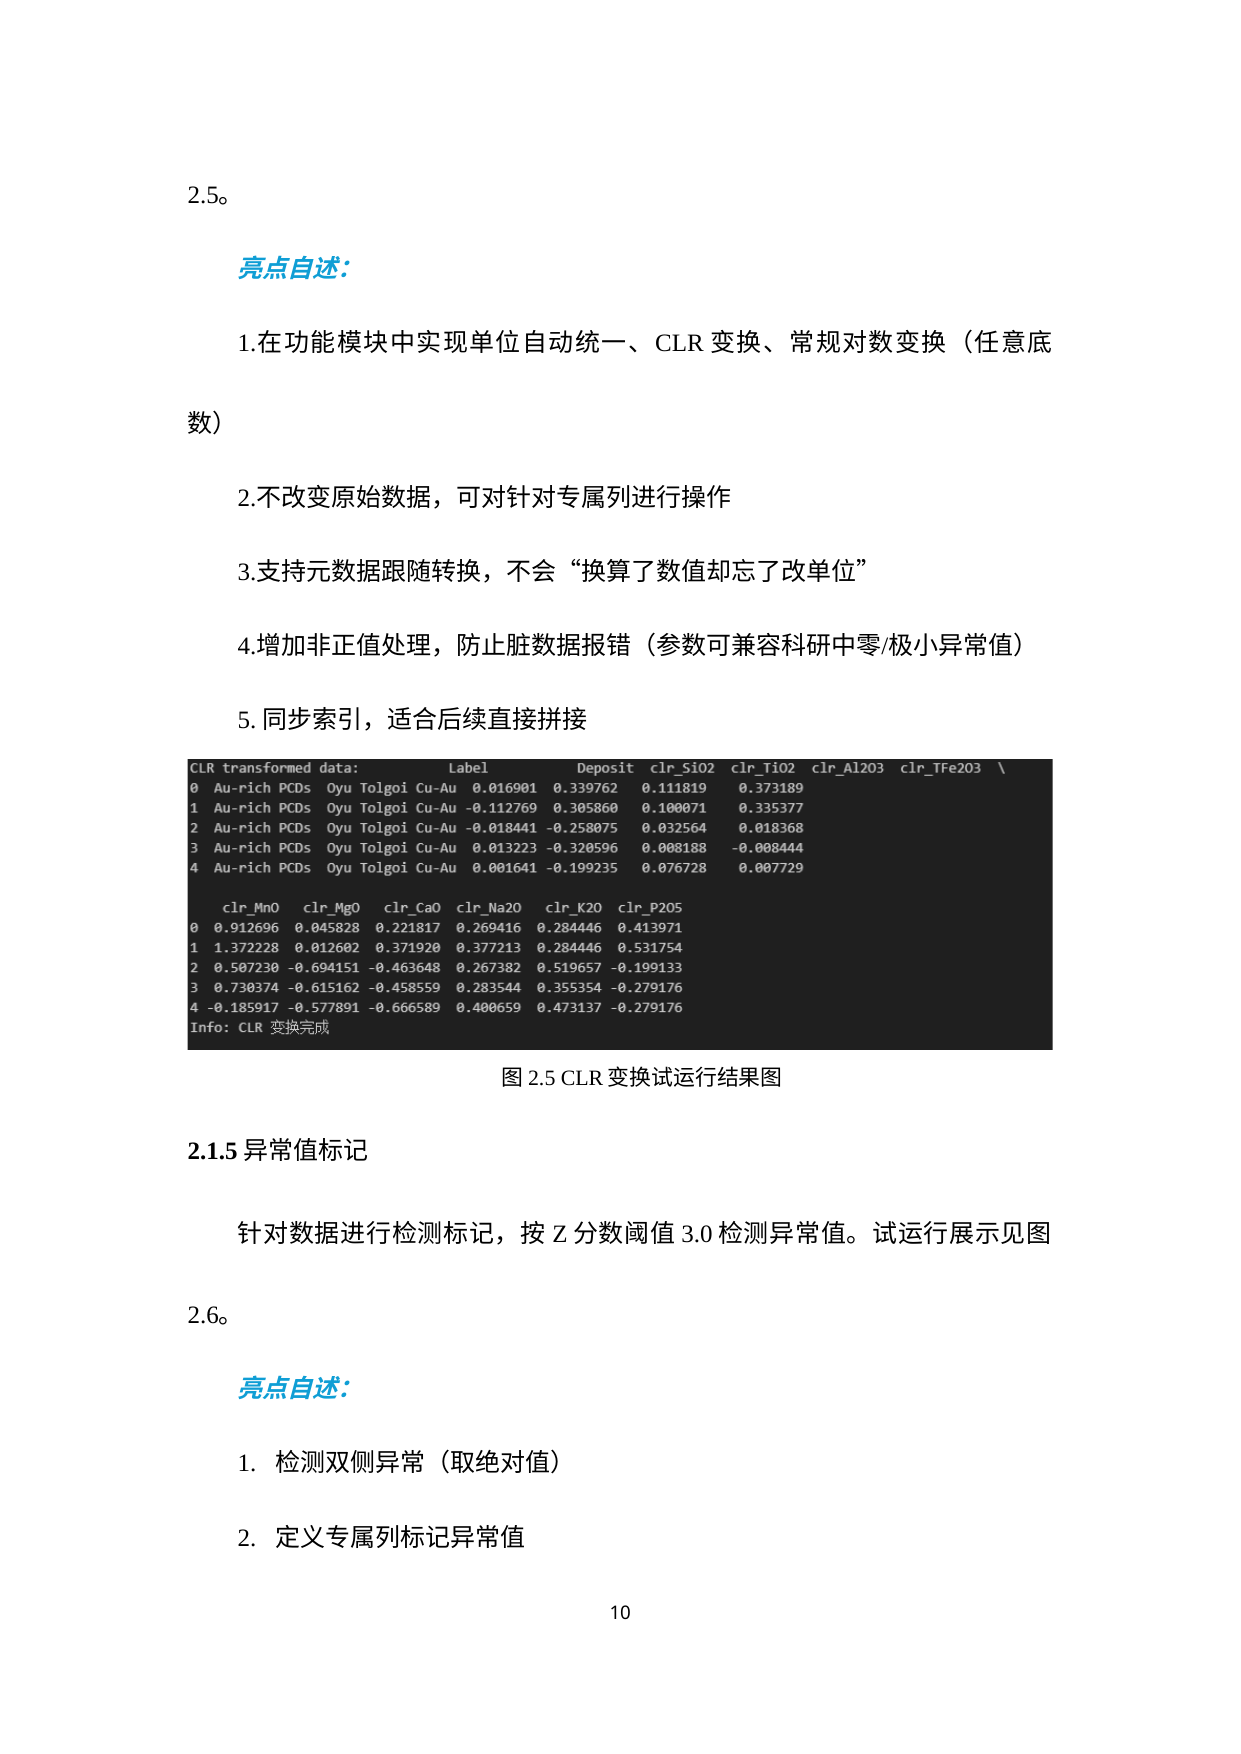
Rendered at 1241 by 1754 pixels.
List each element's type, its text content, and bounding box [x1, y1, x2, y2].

picture [187, 759, 1053, 1050]
text 亮点自述： [187, 234, 1053, 299]
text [187, 160, 1053, 225]
text 4.增加非正值处理，防止脏数据报错（参数可兼容科研中零/极小异常值） [187, 611, 1053, 676]
text 2.1.5 异常值标记 [187, 1116, 1053, 1181]
text 3.支持元数据跟随转换，不会“换算了数值却忘了改单位” [187, 537, 1053, 602]
text 1.在功能模块中实现单位自动统一、CLR变换、常规对数变换（任意底数） [187, 308, 1053, 454]
text 图2.5 CLR变换试运行结果图 [187, 1059, 1053, 1092]
text 亮点自述： [187, 1354, 1053, 1419]
text 针对数据进行检测标记，按Z分数阈值3.0检测异常值。试运行展示见图2.6。 [187, 1199, 1053, 1345]
list 检测双侧异常（取绝对值） [237, 1428, 1053, 1493]
text 5. 同步索引，适合后续直接拼接 [187, 685, 1053, 750]
list 定义专属列标记异常值 [237, 1503, 1053, 1568]
text 2.不改变原始数据，可对针对专属列进行操作 [187, 463, 1053, 528]
